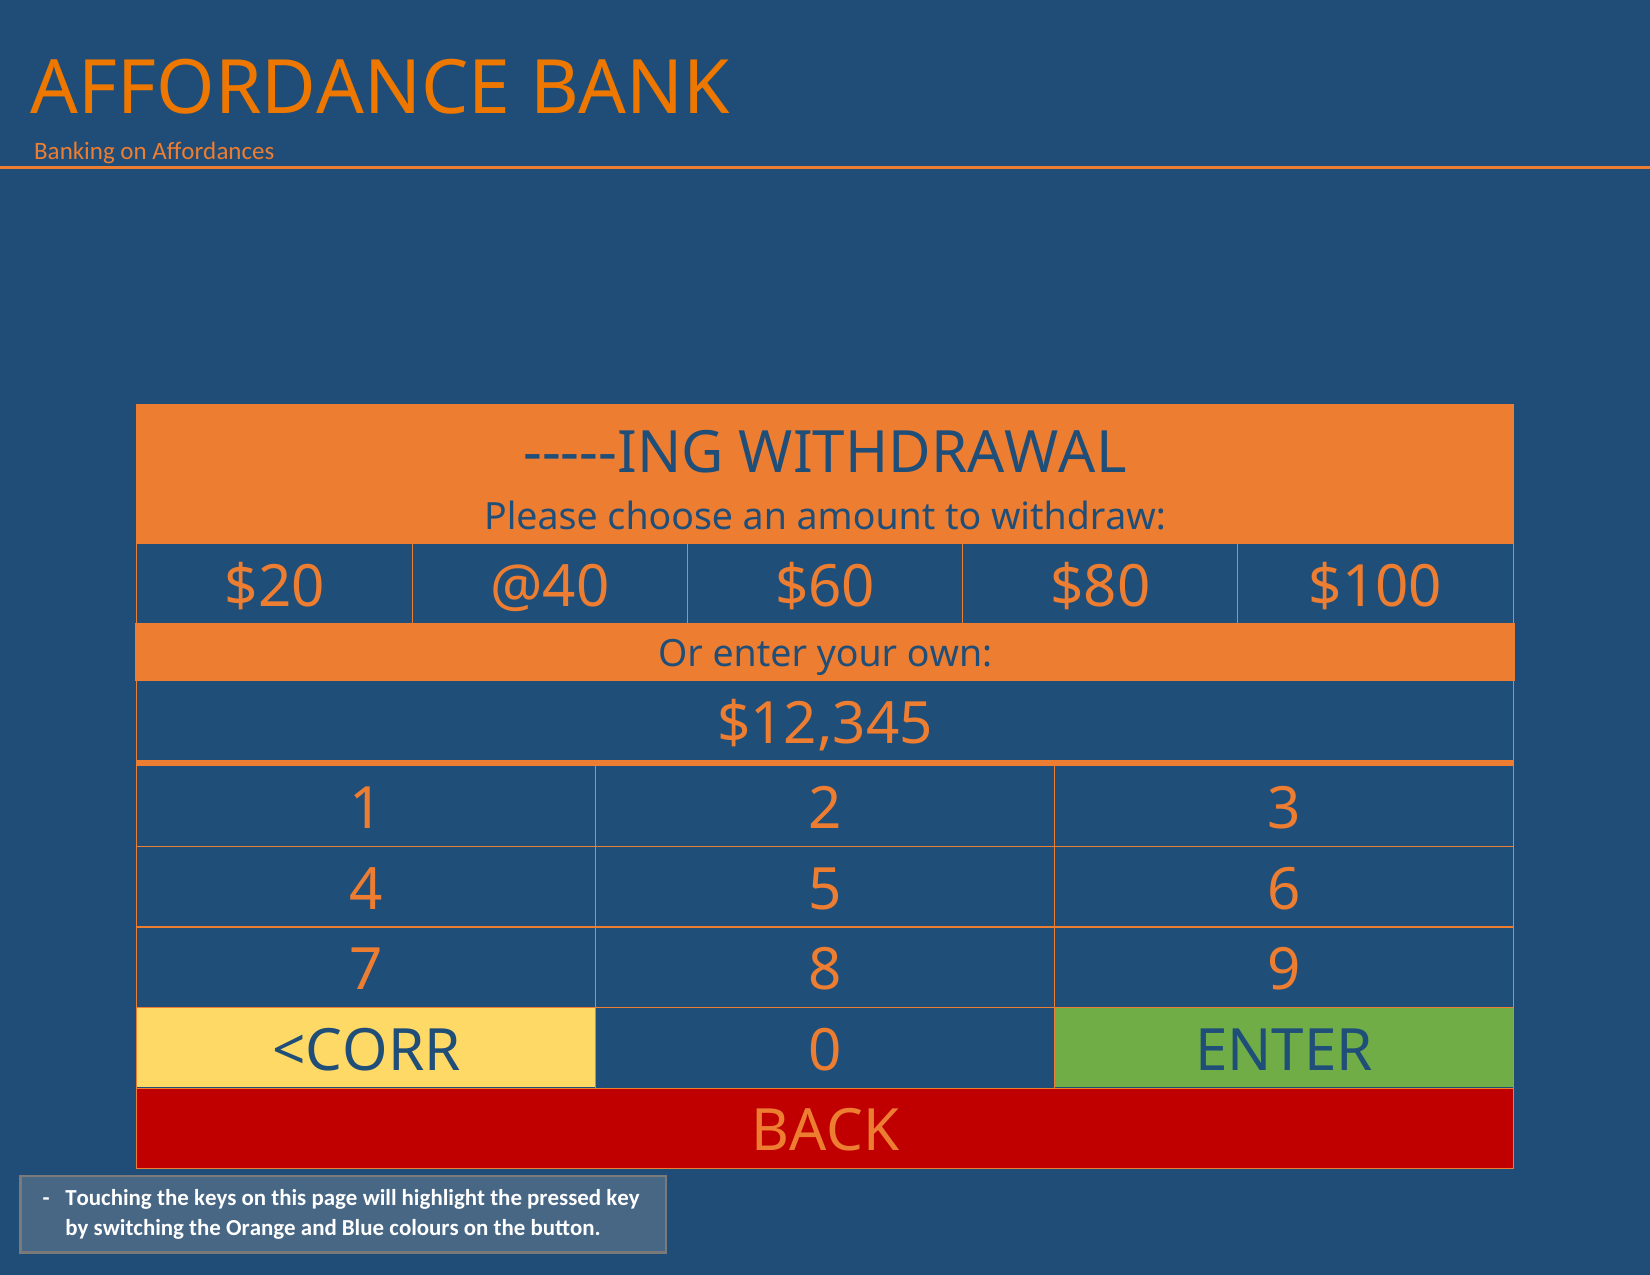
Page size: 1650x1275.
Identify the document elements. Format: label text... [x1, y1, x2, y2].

table_cell 5 [596, 847, 1054, 926]
table_cell 1 [137, 766, 595, 846]
table_cell $100 [1238, 544, 1513, 623]
table_cell <CORR [137, 1008, 595, 1087]
table_header -----ING WITHDRAWAL Please choose an amount to withdraw: [137, 410, 1513, 541]
table_cell 7 [137, 928, 595, 1007]
table_cell 4 [137, 847, 595, 926]
table_cell 9 [1055, 928, 1513, 1007]
table_cell @40 [413, 544, 687, 623]
table_cell 0 [596, 1008, 1054, 1087]
table_cell $20 [137, 544, 412, 623]
table_cell 6 [1055, 847, 1513, 926]
table_cell 2 [596, 766, 1054, 846]
table_cell 8 [596, 928, 1054, 1007]
table_cell 3 [1055, 766, 1513, 846]
table_cell $60 [688, 544, 962, 623]
table_cell BACK [137, 1089, 1513, 1168]
table_cell $80 [963, 544, 1237, 623]
table_cell ENTER [1055, 1008, 1513, 1087]
table_cell Or enter your own: [138, 626, 1512, 677]
table_cell $12,345 [137, 681, 1513, 760]
